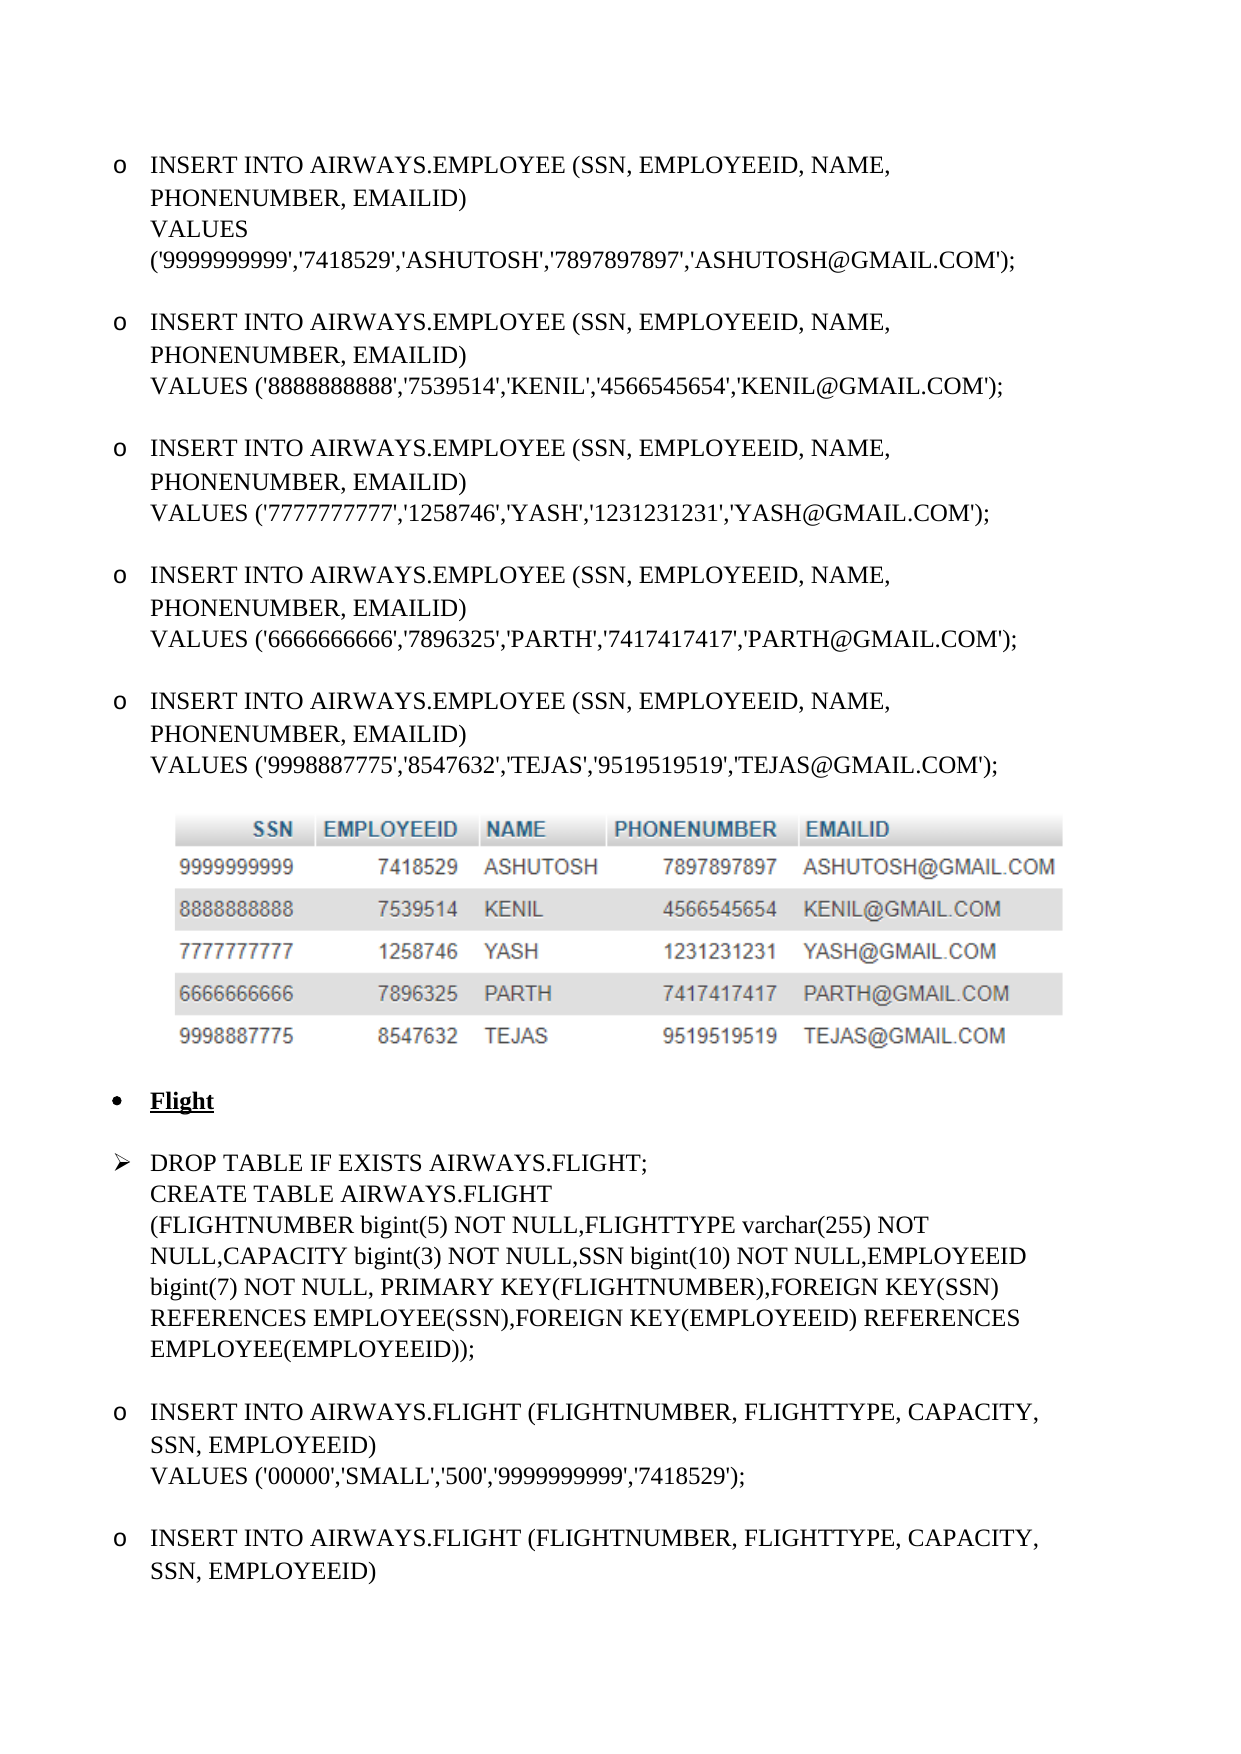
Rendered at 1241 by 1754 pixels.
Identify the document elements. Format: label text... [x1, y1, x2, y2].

list INSERT INTO AIRWAYS.EMPLOYEE (SSN, EMPLOYEEID, NAME, PHONENUMBER, EMAILID) [112, 433, 1090, 495]
list DROP TABLE IF EXISTS AIRWAYS.FLIGHT; [112, 1148, 1090, 1177]
list CREATE TABLE AIRWAYS.FLIGHT [150, 1179, 1090, 1208]
list INSERT INTO AIRWAYS.EMPLOYEE (SSN, EMPLOYEEID, NAME, PHONENUMBER, EMAILID) [112, 560, 1090, 622]
list INSERT INTO AIRWAYS.EMPLOYEE (SSN, EMPLOYEEID, NAME, PHONENUMBER, EMAILID) [112, 307, 1090, 369]
list VALUES ('7777777777','1258746','YASH','1231231231','YASH@GMAIL.COM'); [150, 498, 1090, 526]
picture [174, 812, 1066, 1053]
list INSERT INTO AIRWAYS.EMPLOYEE (SSN, EMPLOYEEID, NAME, PHONENUMBER, EMAILID) [112, 686, 1090, 748]
list VALUES ('9999999999','7418529','ASHUTOSH','7897897897','ASHUTOSH@GMAIL.COM'); [150, 214, 1090, 274]
list VALUES ('00000','SMALL','500','9999999999','7418529'); [150, 1461, 1090, 1489]
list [112, 1397, 1090, 1458]
list Flight [112, 1086, 1090, 1115]
list VALUES ('8888888888','7539514','KENIL','4566545654','KENIL@GMAIL.COM'); [150, 371, 1090, 400]
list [112, 1523, 1090, 1585]
list VALUES ('9998887775','8547632','TEJAS','9519519519','TEJAS@GMAIL.COM'); [150, 750, 1090, 779]
list VALUES ('6666666666','7896325','PARTH','7417417417','PARTH@GMAIL.COM'); [150, 624, 1090, 653]
list INSERT INTO AIRWAYS.EMPLOYEE (SSN, EMPLOYEEID, NAME, PHONENUMBER, EMAILID) [112, 150, 1090, 212]
list (FLIGHTNUMBER bigint(5) NOT NULL,FLIGHTTYPE varchar(255) NOT NULL,CAPACITY bigint(3) NOT NULL,SSN bigint(10) NOT NULL,EMPLOYEEID bigint(7) NOT NULL, PRIMARY KEY(FLIGHTNUMBER),FOREIGN KEY(SSN) REFERENCES EMPLOYEE(SSN),FOREIGN KEY(EMPLOYEEID) REFERENCES EMPLOYEE(EMPLOYEEID)); [150, 1210, 1090, 1363]
